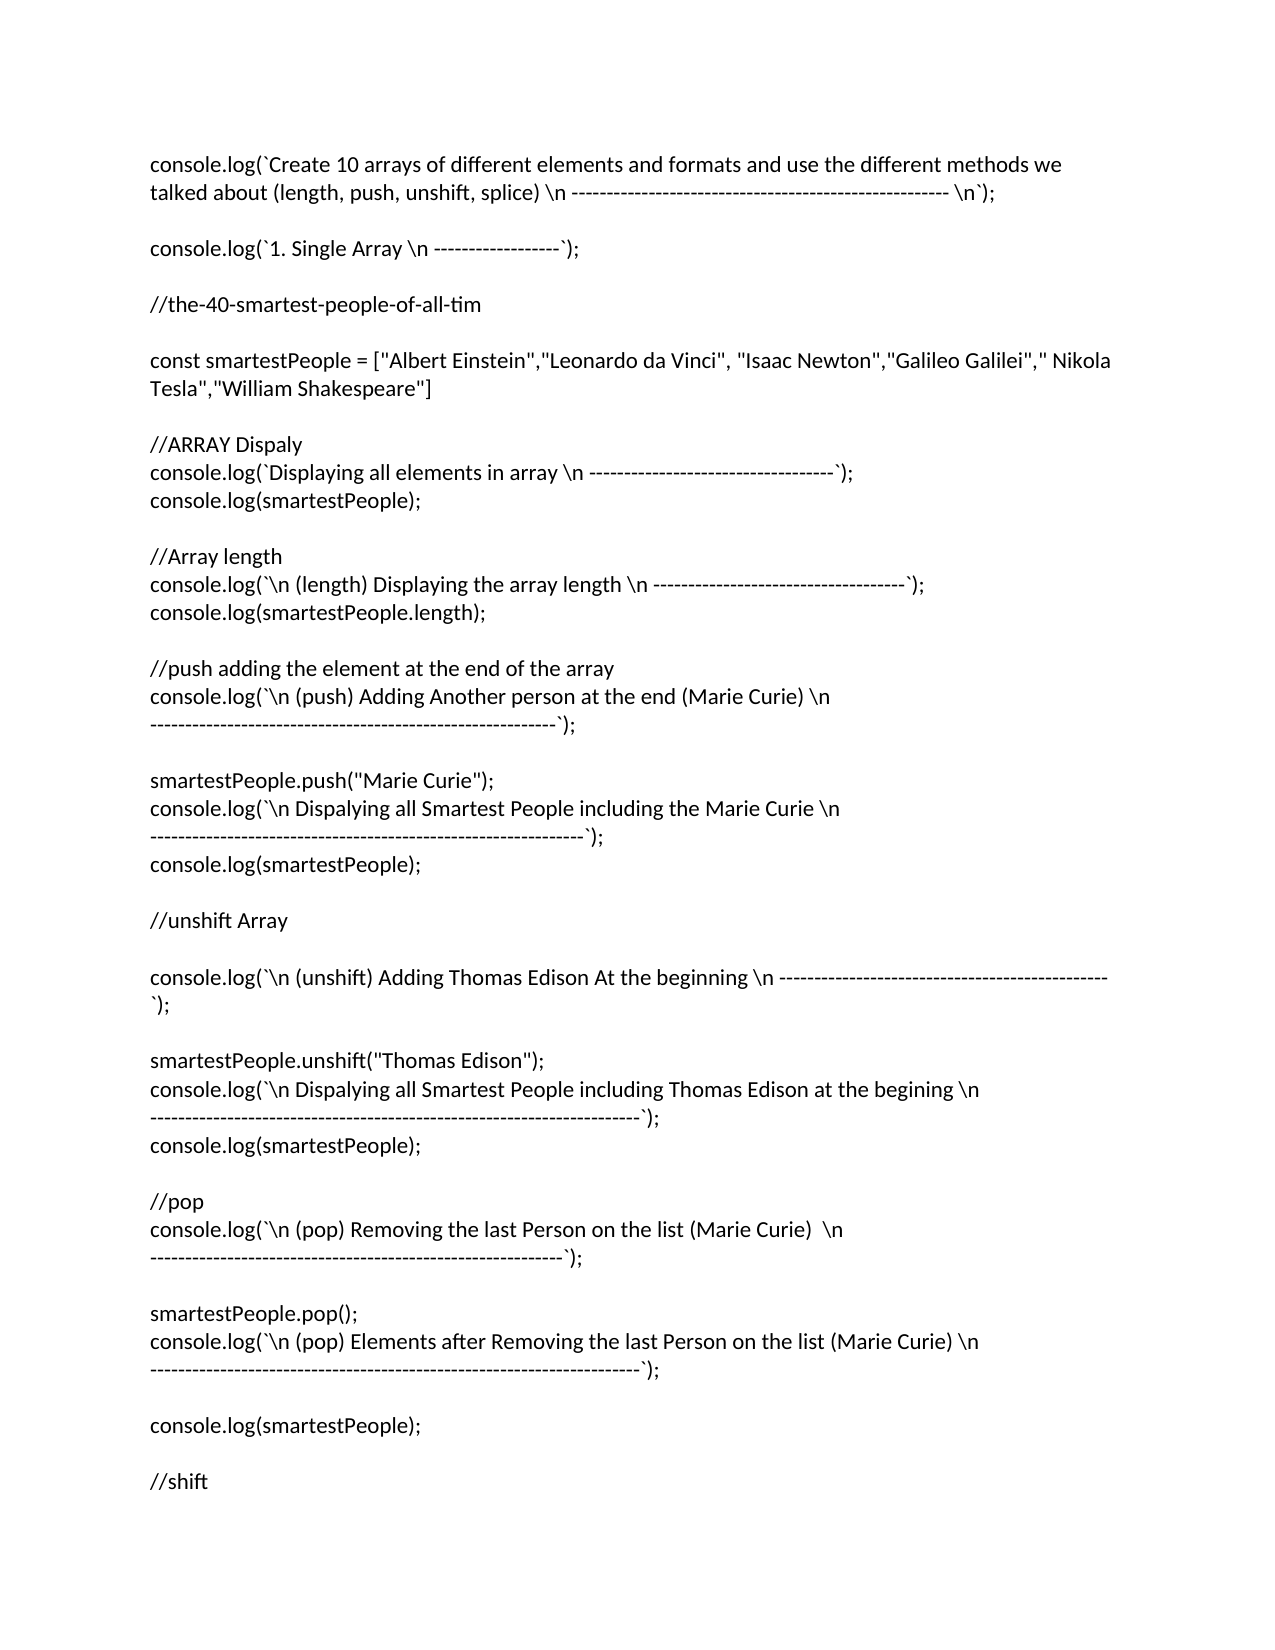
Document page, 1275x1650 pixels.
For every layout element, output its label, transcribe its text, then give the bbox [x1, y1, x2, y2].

text smartestPeople.push("Marie Curie"); [150, 766, 1125, 794]
text console.log(`1. Single Array \n ------------------`); [150, 234, 1125, 262]
text const smartestPeople = ["Albert Einstein","Leonardo da Vinci", "Isaac Newton","Galileo Galilei"," Nikola Tesla","William Shakespeare"] [150, 346, 1125, 402]
text console.log(`\n Dispalying all Smartest People including the Marie Curie \n --------------------------------------------------------------`); [150, 794, 1125, 851]
text console.log(`\n (length) Displaying the array length \n ------------------------------------`); [150, 570, 1125, 598]
text //the-40-smartest-people-of-all-tim [150, 290, 1125, 318]
text //shift [150, 1467, 1125, 1495]
text console.log(`\n Dispalying all Smartest People including Thomas Edison at the begining \n ----------------------------------------------------------------------`); [150, 1075, 1125, 1131]
text console.log(`\n (pop) Removing the last Person on the list (Marie Curie) \n -----------------------------------------------------------`); [150, 1215, 1125, 1271]
text console.log(`\n (push) Adding Another person at the end (Marie Curie) \n ----------------------------------------------------------`); [150, 682, 1125, 738]
text console.log(smartestPeople); [150, 486, 1125, 514]
text console.log(smartestPeople); [150, 1411, 1125, 1439]
text console.log(smartestPeople.length); [150, 598, 1125, 626]
text smartestPeople.pop(); [150, 1299, 1125, 1327]
text console.log(`Create 10 arrays of different elements and formats and use the different methods we talked about (length, push, unshift, splice) \n ------------------------------------------------------ \n`); [150, 150, 1125, 206]
text //pop [150, 1187, 1125, 1215]
text console.log(smartestPeople); [150, 851, 1125, 878]
text console.log(smartestPeople); [150, 1131, 1125, 1159]
text //ARRAY Dispaly [150, 430, 1125, 458]
text console.log(`\n (unshift) Adding Thomas Edison At the beginning \n -----------------------------------------------`); [150, 963, 1125, 1019]
text console.log(`Displaying all elements in array \n -----------------------------------`); [150, 458, 1125, 486]
text //push adding the element at the end of the array [150, 654, 1125, 682]
text smartestPeople.unshift("Thomas Edison"); [150, 1047, 1125, 1075]
text //unshift Array [150, 907, 1125, 934]
text console.log(`\n (pop) Elements after Removing the last Person on the list (Marie Curie) \n ----------------------------------------------------------------------`); [150, 1327, 1125, 1383]
text //Array length [150, 542, 1125, 570]
